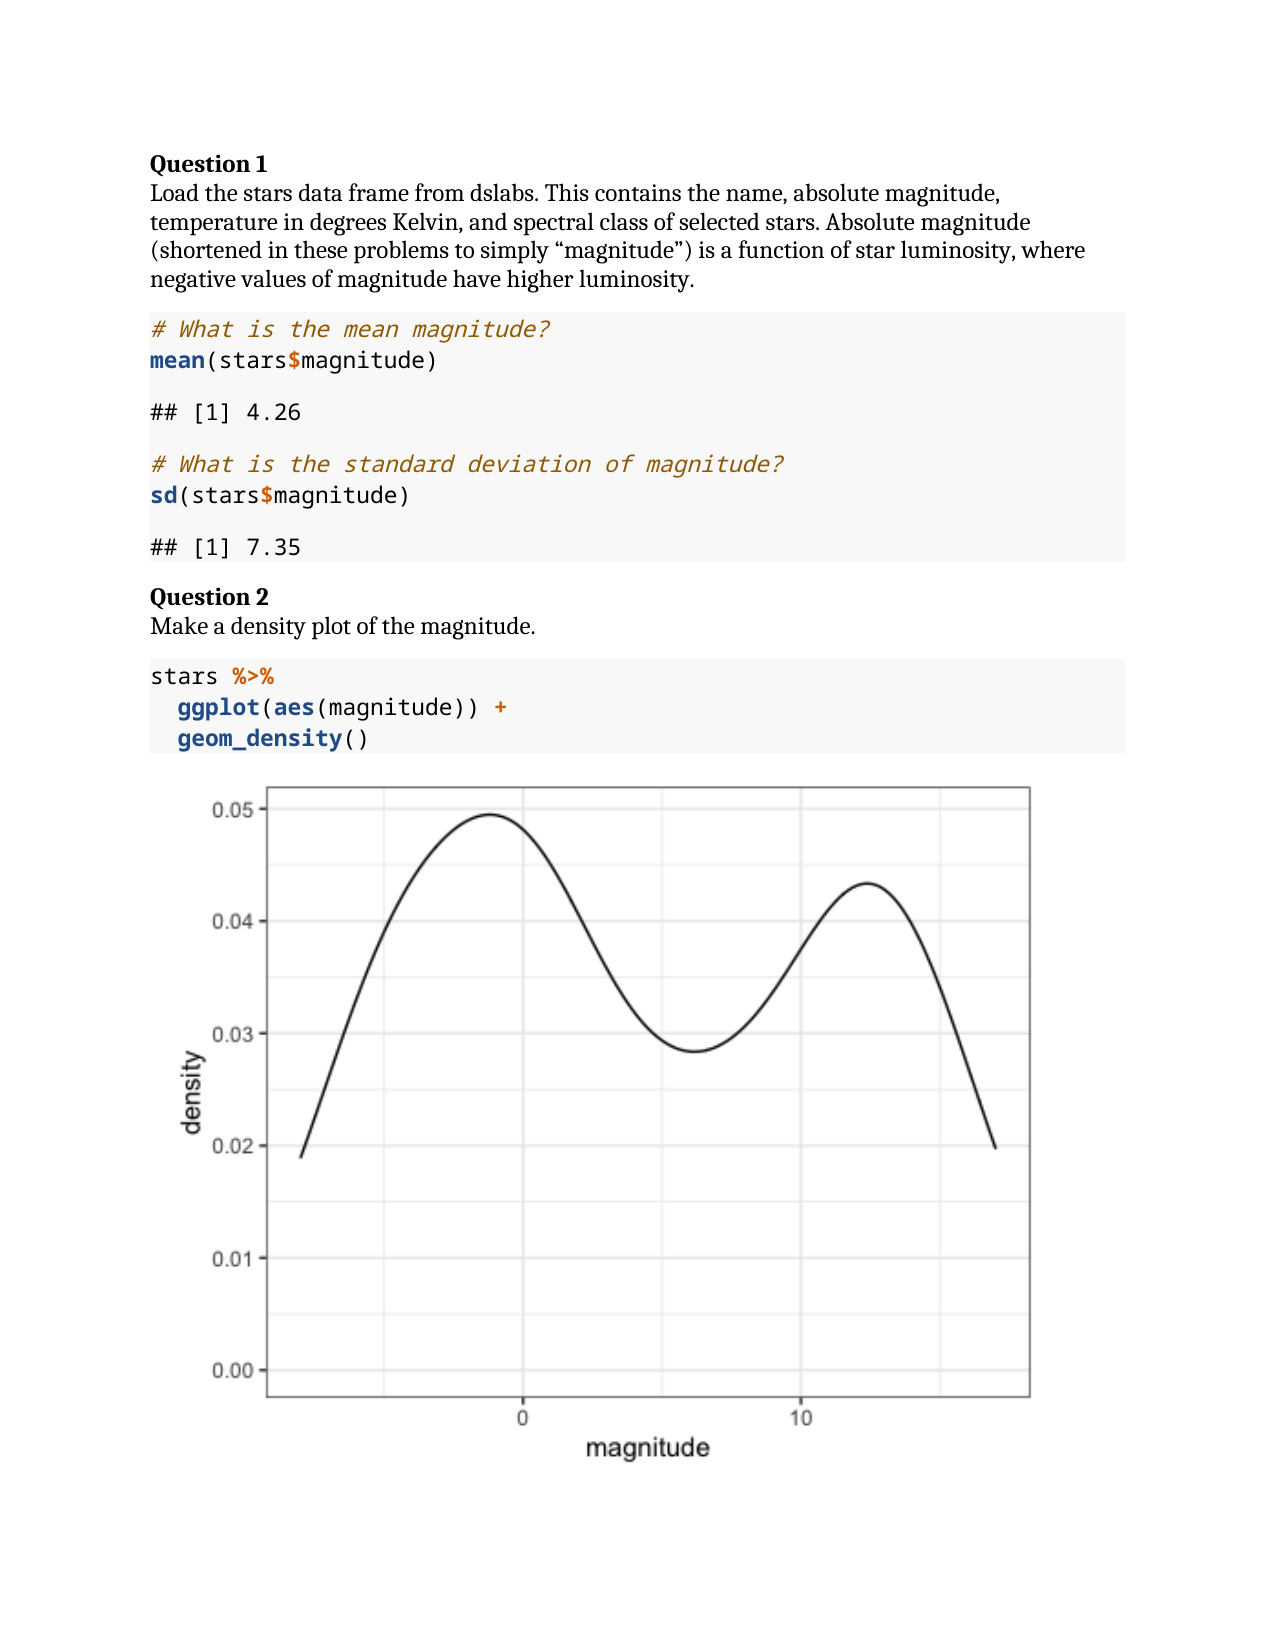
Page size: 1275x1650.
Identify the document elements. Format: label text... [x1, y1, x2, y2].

text ## [1] 7.35 [150, 531, 1125, 562]
picture [168, 774, 1044, 1475]
text Question 1 Load the stars data frame from dslabs. This contains the name, absolute magnitude, temperature in degrees Kelvin, and spectral class of selected stars. Absolute magnitude (shortened in these problems to simply “magnitude”) is a function of star luminosity, where negative values of magnitude have higher luminosity. [150, 150, 1125, 294]
text Question 2 Make a density plot of the magnitude. [150, 583, 1125, 641]
text # What is the mean magnitude? mean(stars$magnitude) [150, 312, 1125, 375]
text # What is the standard deviation of magnitude? sd(stars$magnitude) [411, 448, 1125, 510]
text ## [1] 4.26 [150, 396, 1125, 427]
text stars %>% ggplot(aes(magnitude)) + geom_density() [150, 659, 1125, 753]
